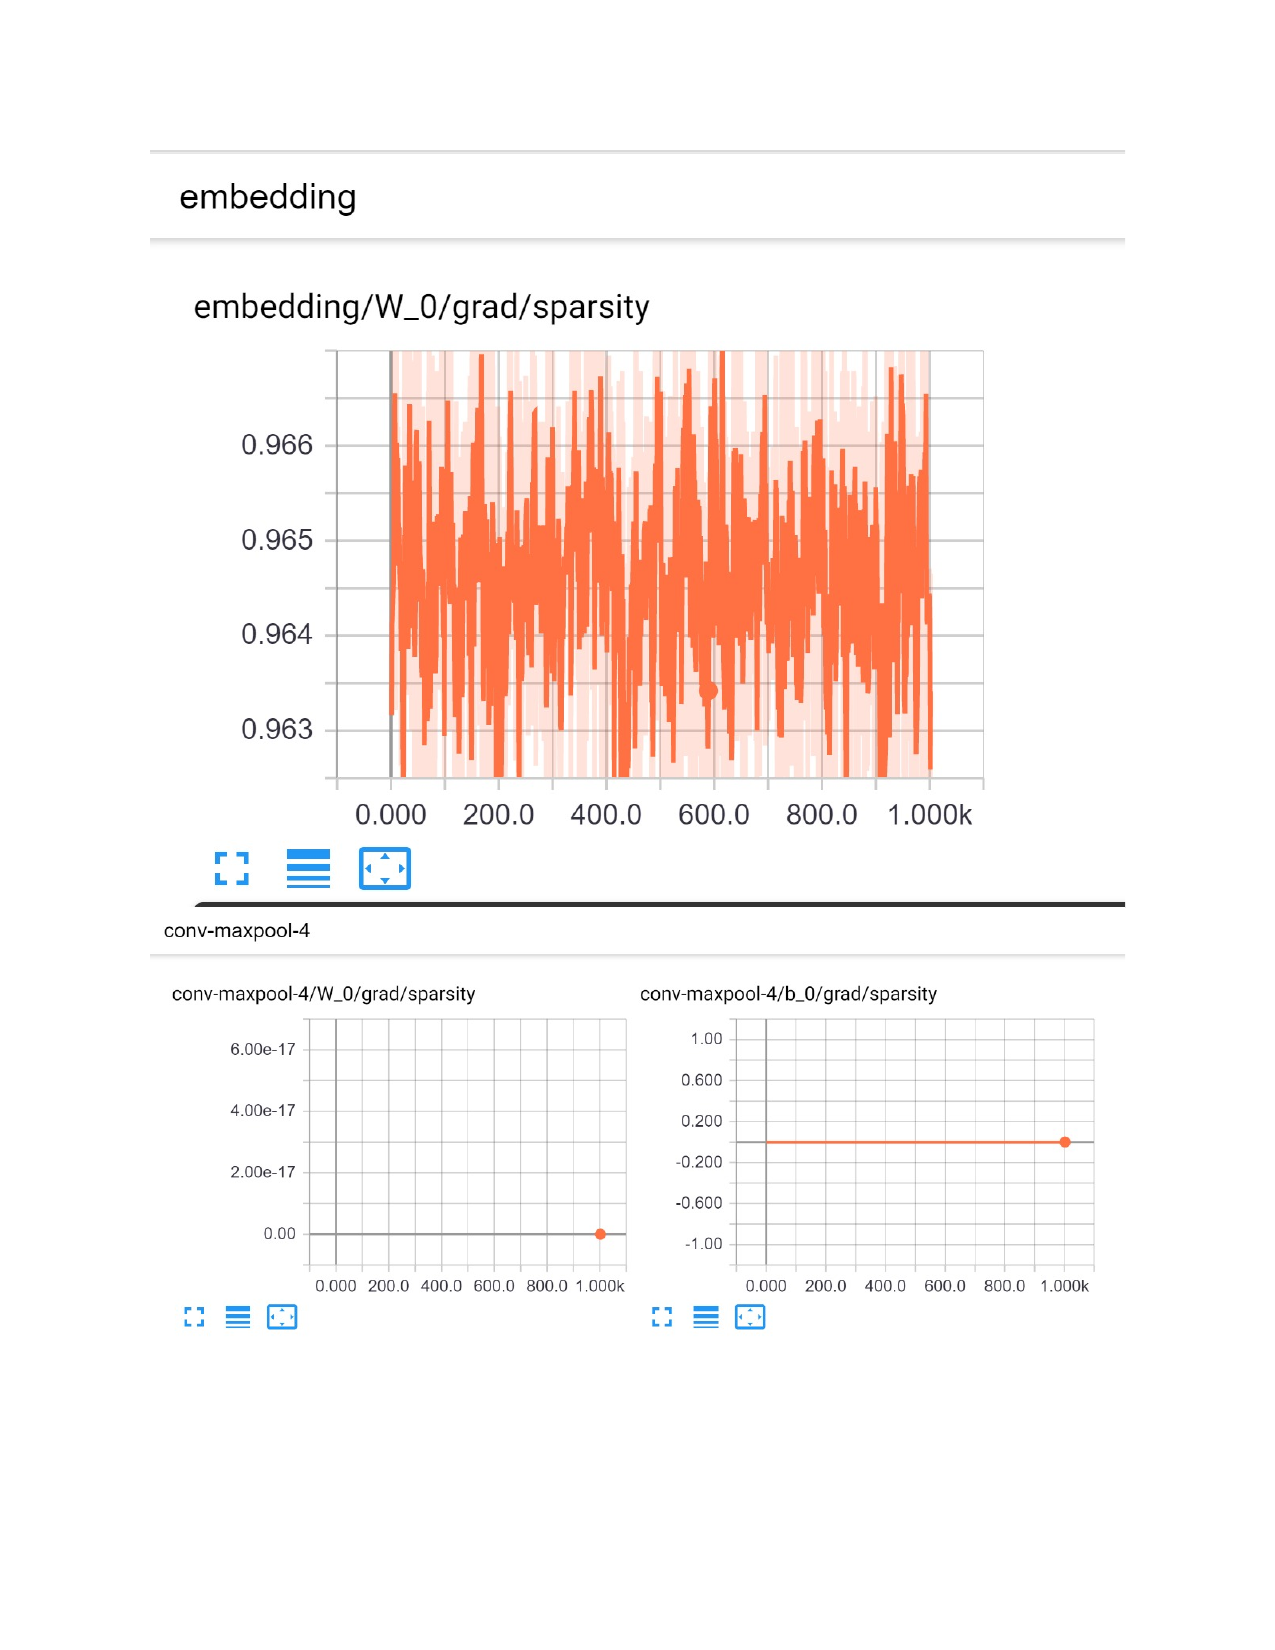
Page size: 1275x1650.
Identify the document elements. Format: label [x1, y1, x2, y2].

picture [150, 150, 1125, 1346]
